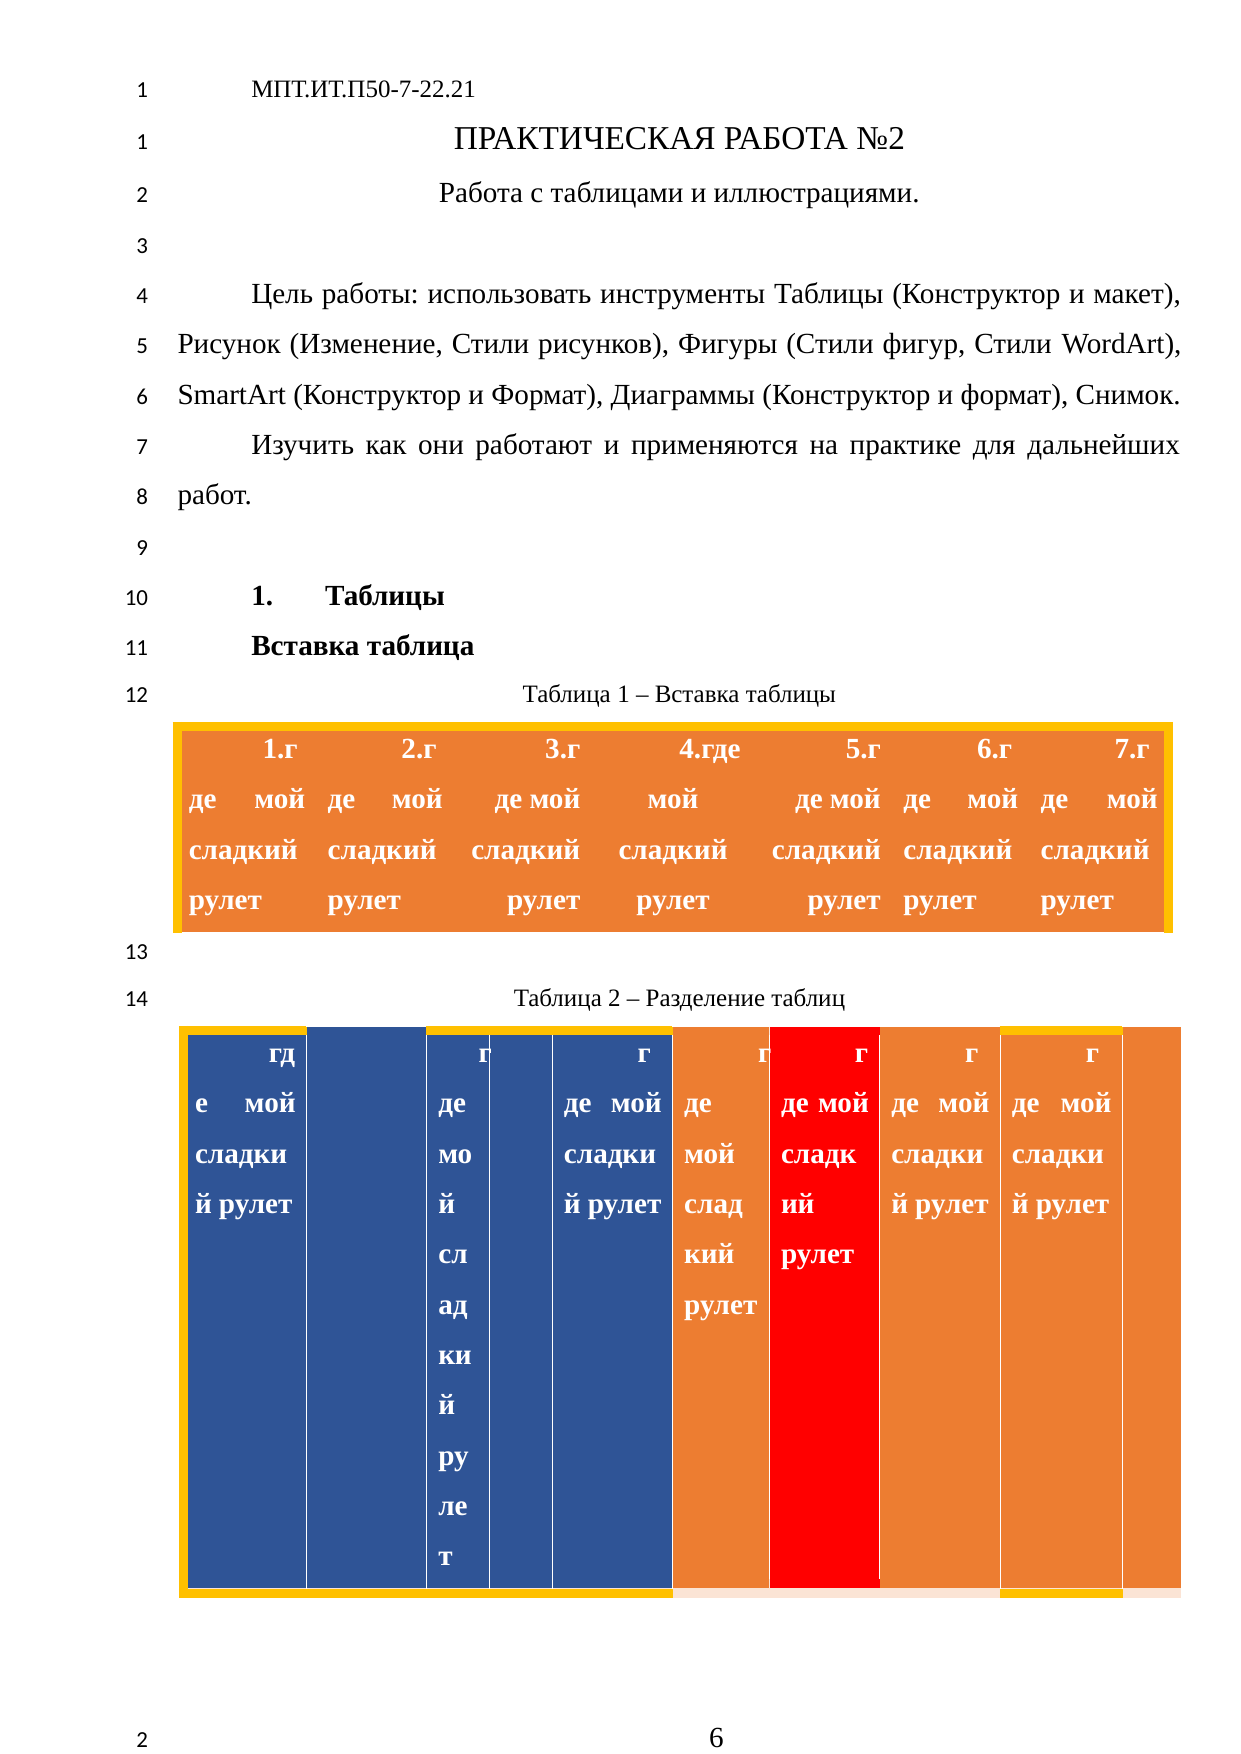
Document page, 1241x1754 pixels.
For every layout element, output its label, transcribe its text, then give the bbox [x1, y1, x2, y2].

list Вставка таблица [177, 628, 1181, 662]
table_header где мой сладкий рулет [553, 1035, 672, 1588]
text Изучить как они работают и применяются на практике для дальнейших работ. [177, 427, 1181, 511]
table_header [307, 1027, 426, 1588]
table_header где мой сладкий рулет [770, 1027, 880, 1588]
table_header 5.где мой сладкий рулет [754, 731, 892, 932]
list Таблицы [177, 578, 1181, 612]
text Таблица 2 – Разделение таблиц [177, 983, 1181, 1011]
subtitle ПРАКТИЧЕСКАЯ РАБОТА №2 [177, 118, 1181, 156]
table_header 7.где мой сладкий рулет [1029, 731, 1164, 932]
table_header 4.где мой сладкий рулет [591, 731, 754, 932]
table_header 3.где мой сладкий рулет [454, 731, 591, 932]
table_header 6.где мой сладкий рулет [892, 731, 1029, 932]
subtitle Работа с таблицами и иллюстрациями. [177, 176, 1181, 209]
table_header [490, 1035, 552, 1588]
table_header где мой сладкий рулет [427, 1035, 489, 1588]
table_header где мой сладкий рулет [188, 1035, 306, 1588]
table_header где мой сладкий рулет [880, 1027, 1000, 1588]
text Цель работы: использовать инструменты Таблицы (Конструктор и макет), Рисунок (Изменение, Стили рисунков), Фигуры (Стили фигур, Стили WordArt), SmartArt (Конструктор и Формат), Диаграммы (Конструктор и формат), Снимок. [177, 276, 1181, 410]
text Таблица 1 – Вставка таблицы [177, 679, 1181, 707]
table_header 1.где мой сладкий рулет [182, 731, 316, 932]
table_header где мой сладкий рулет [673, 1027, 769, 1588]
table_header где мой сладкий рулет [1001, 1035, 1122, 1588]
table_header 2.где мой сладкий рулет [316, 731, 454, 932]
